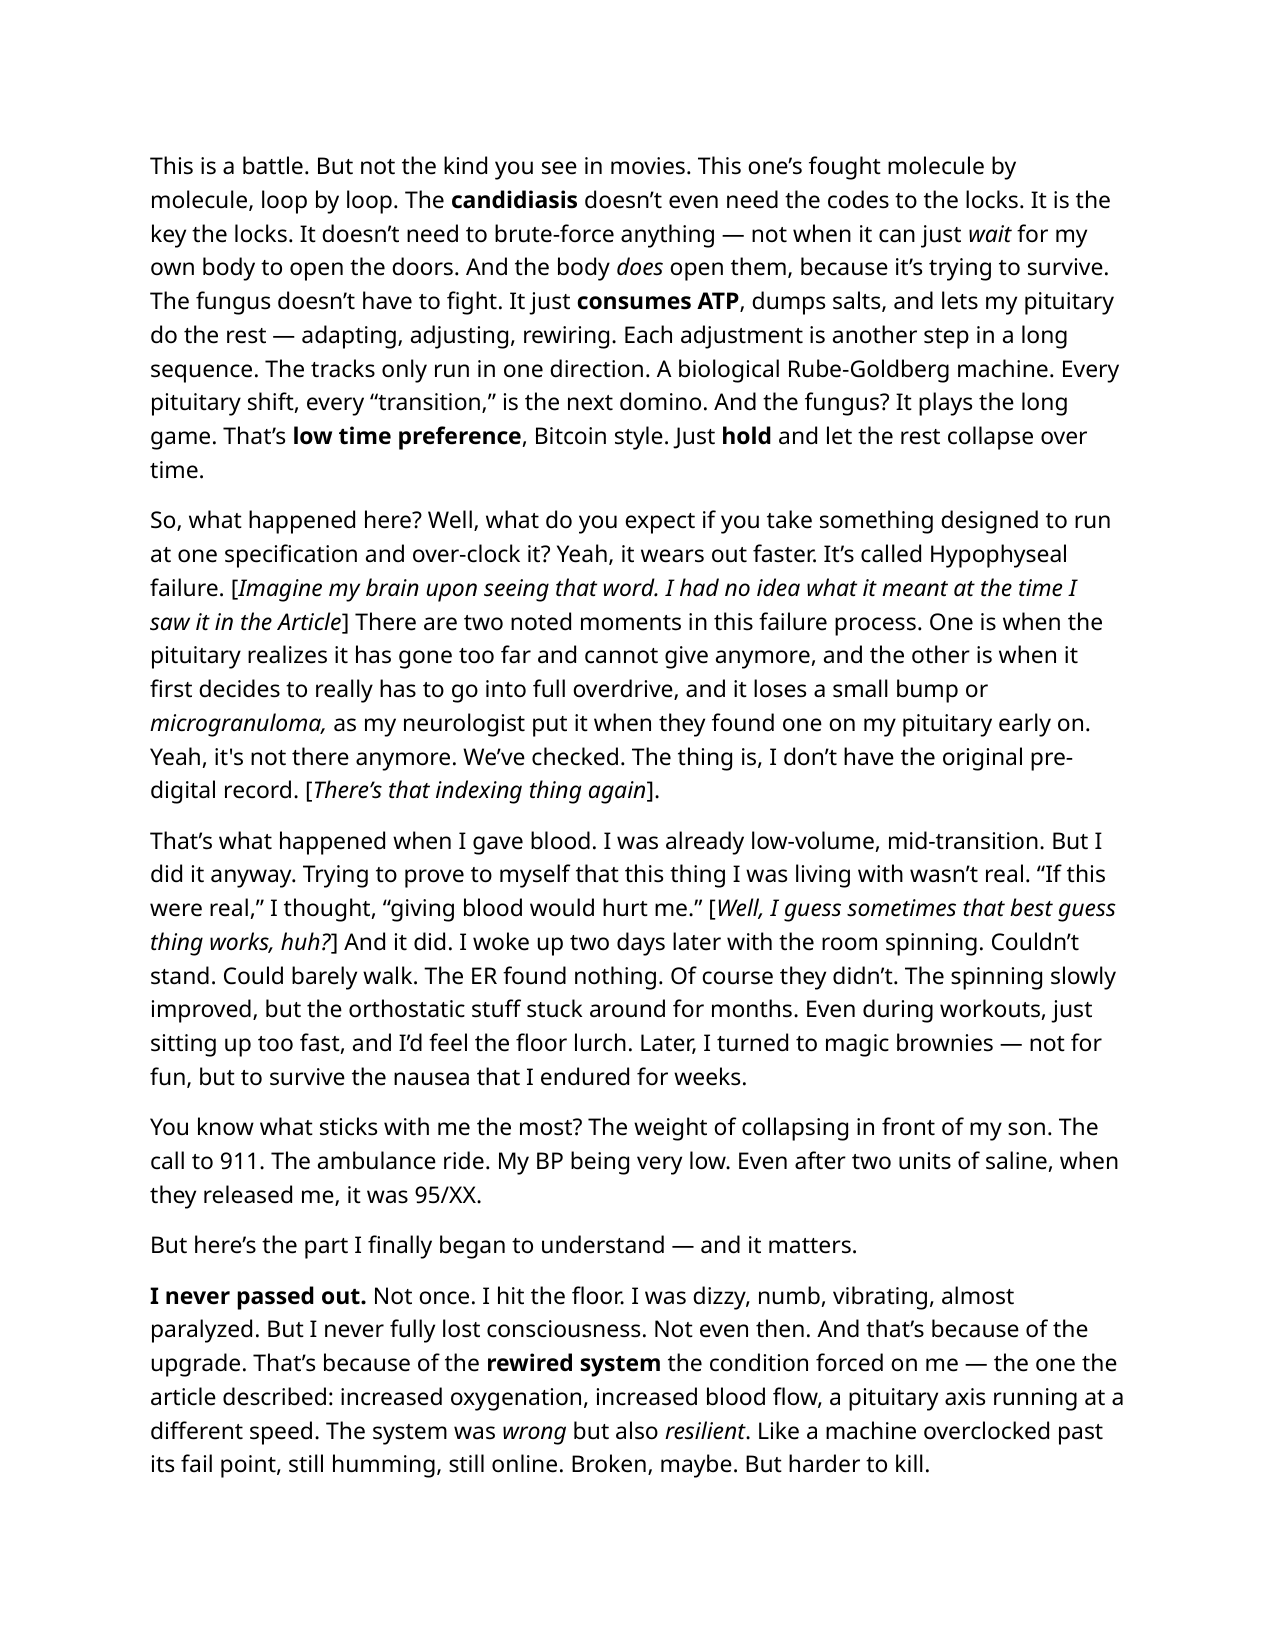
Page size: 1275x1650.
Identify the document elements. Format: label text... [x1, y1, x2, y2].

text This is a battle. But not the kind you see in movies. This one’s fought molecule by molecule, loop by loop. The candidiasis doesn’t even need the codes to the locks. It is the key the locks. It doesn’t need to brute-force anything — not when it can just wait for my own body to open the doors. And the body does open them, because it’s trying to survive. The fungus doesn’t have to fight. It just consumes ATP, dumps salts, and lets my pituitary do the rest — adapting, adjusting, rewiring. Each adjustment is another step in a long sequence. The tracks only run in one direction. A biological Rube-Goldberg machine. Every pituitary shift, every “transition,” is the next domino. And the fungus? It plays the long game. That’s low time preference, Bitcoin style. Just hold and let the rest collapse over time. [150, 150, 1125, 485]
text That’s what happened when I gave blood. I was already low-volume, mid-transition. But I did it anyway. Trying to prove to myself that this thing I was living with wasn’t real. “If this were real,” I thought, “giving blood would hurt me.” [Well, I guess sometimes that best guess thing works, huh?] And it did. I woke up two days later with the room spinning. Couldn’t stand. Could barely walk. The ER found nothing. Of course they didn’t. The spinning slowly improved, but the orthostatic stuff stuck around for months. Even during workouts, just sitting up too fast, and I’d feel the floor lurch. Later, I turned to magic brownies — not for fun, but to survive the nausea that I endured for weeks. [150, 824, 1125, 1092]
text But here’s the part I finally began to understand — and it matters. [150, 1229, 1125, 1260]
text You know what sticks with me the most? The weight of collapsing in front of my son. The call to 911. The ambulance ride. My BP being very low. Even after two units of saline, when they released me, it was 95/XX. [150, 1111, 1125, 1210]
text I never passed out. Not once. I hit the floor. I was dizzy, numb, vibrating, almost paralyzed. But I never fully lost consciousness. Not even then. And that’s because of the upgrade. That’s because of the rewired system the condition forced on me — the one the article described: increased oxygenation, increased blood flow, a pituitary axis running at a different speed. The system was wrong but also resilient. Like a machine overclocked past its fail point, still humming, still online. Broken, maybe. But harder to kill. [150, 1279, 1125, 1479]
text So, what happened here? Well, what do you expect if you take something designed to run at one specification and over-clock it? Yeah, it wears out faster. It’s called Hypophyseal failure. [Imagine my brain upon seeing that word. I had no idea what it meant at the time I saw it in the Article] There are two noted moments in this failure process. One is when the pituitary realizes it has gone too far and cannot give anymore, and the other is when it first decides to really has to go into full overdrive, and it loses a small bump or microgranuloma, as my neurologist put it when they found one on my pituitary early on. Yeah, it's not there anymore. We’ve checked. The thing is, I don’t have the original pre-digital record. [There’s that indexing thing again]. [150, 504, 1125, 805]
